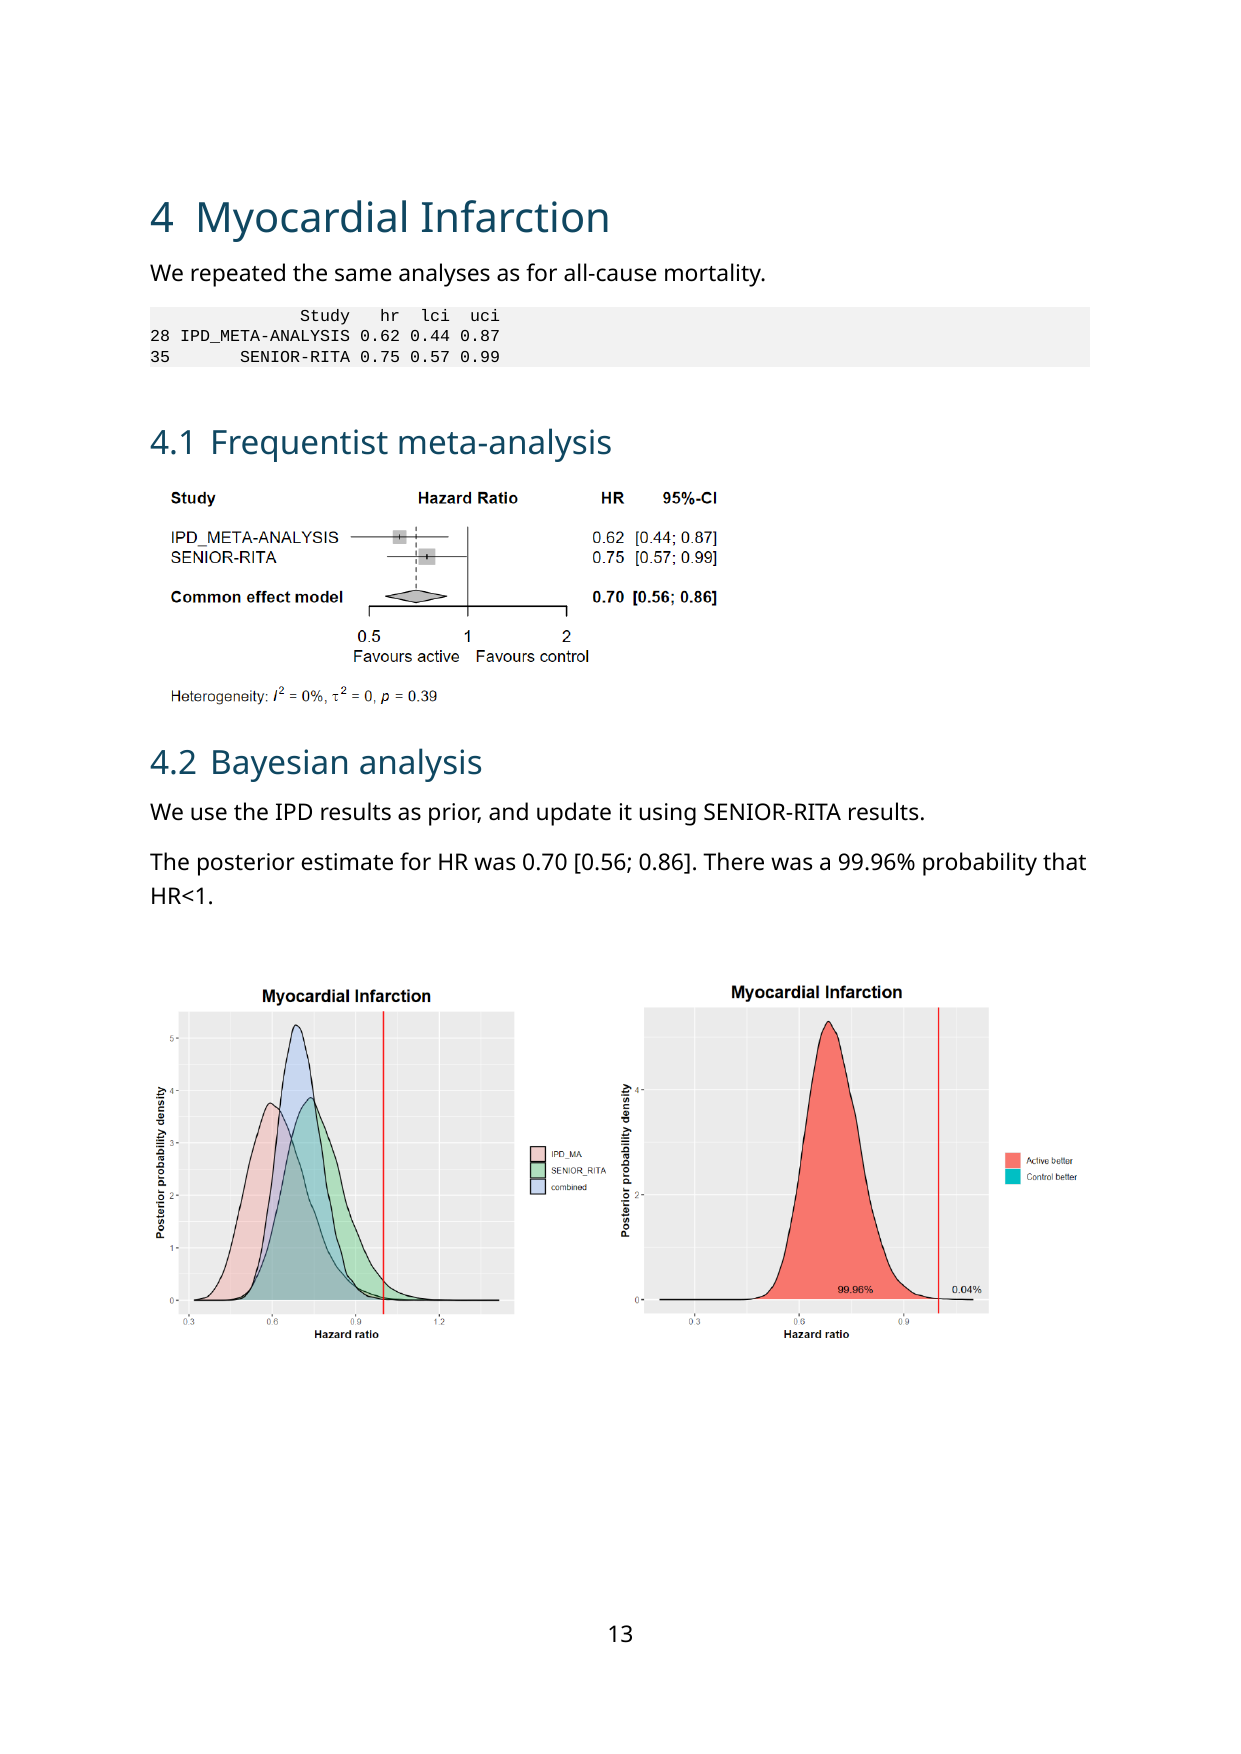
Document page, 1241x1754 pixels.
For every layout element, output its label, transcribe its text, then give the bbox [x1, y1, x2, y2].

text 28 IPD_META-ANALYSIS 0.62 0.44 0.87 [150, 328, 1090, 347]
text We repeated the same analyses as for all-cause mortality. [150, 257, 1090, 288]
text We use the IPD results as prior, and update it using SENIOR-RITA results. [150, 796, 1090, 827]
picture [150, 476, 731, 720]
text 35 SENIOR-RITA 0.75 0.57 0.99 [150, 348, 1090, 367]
text Study hr lci uci [150, 307, 1090, 326]
picture [150, 980, 1087, 1346]
subtitle Bayesian analysis [150, 738, 1090, 784]
subtitle Myocardial Infarction [150, 187, 1090, 244]
subtitle Frequentist meta-analysis [150, 419, 1090, 464]
text The posterior estimate for HR was 0.70 [0.56; 0.86]. There was a 99.96% probability that HR<1. [150, 846, 1090, 911]
